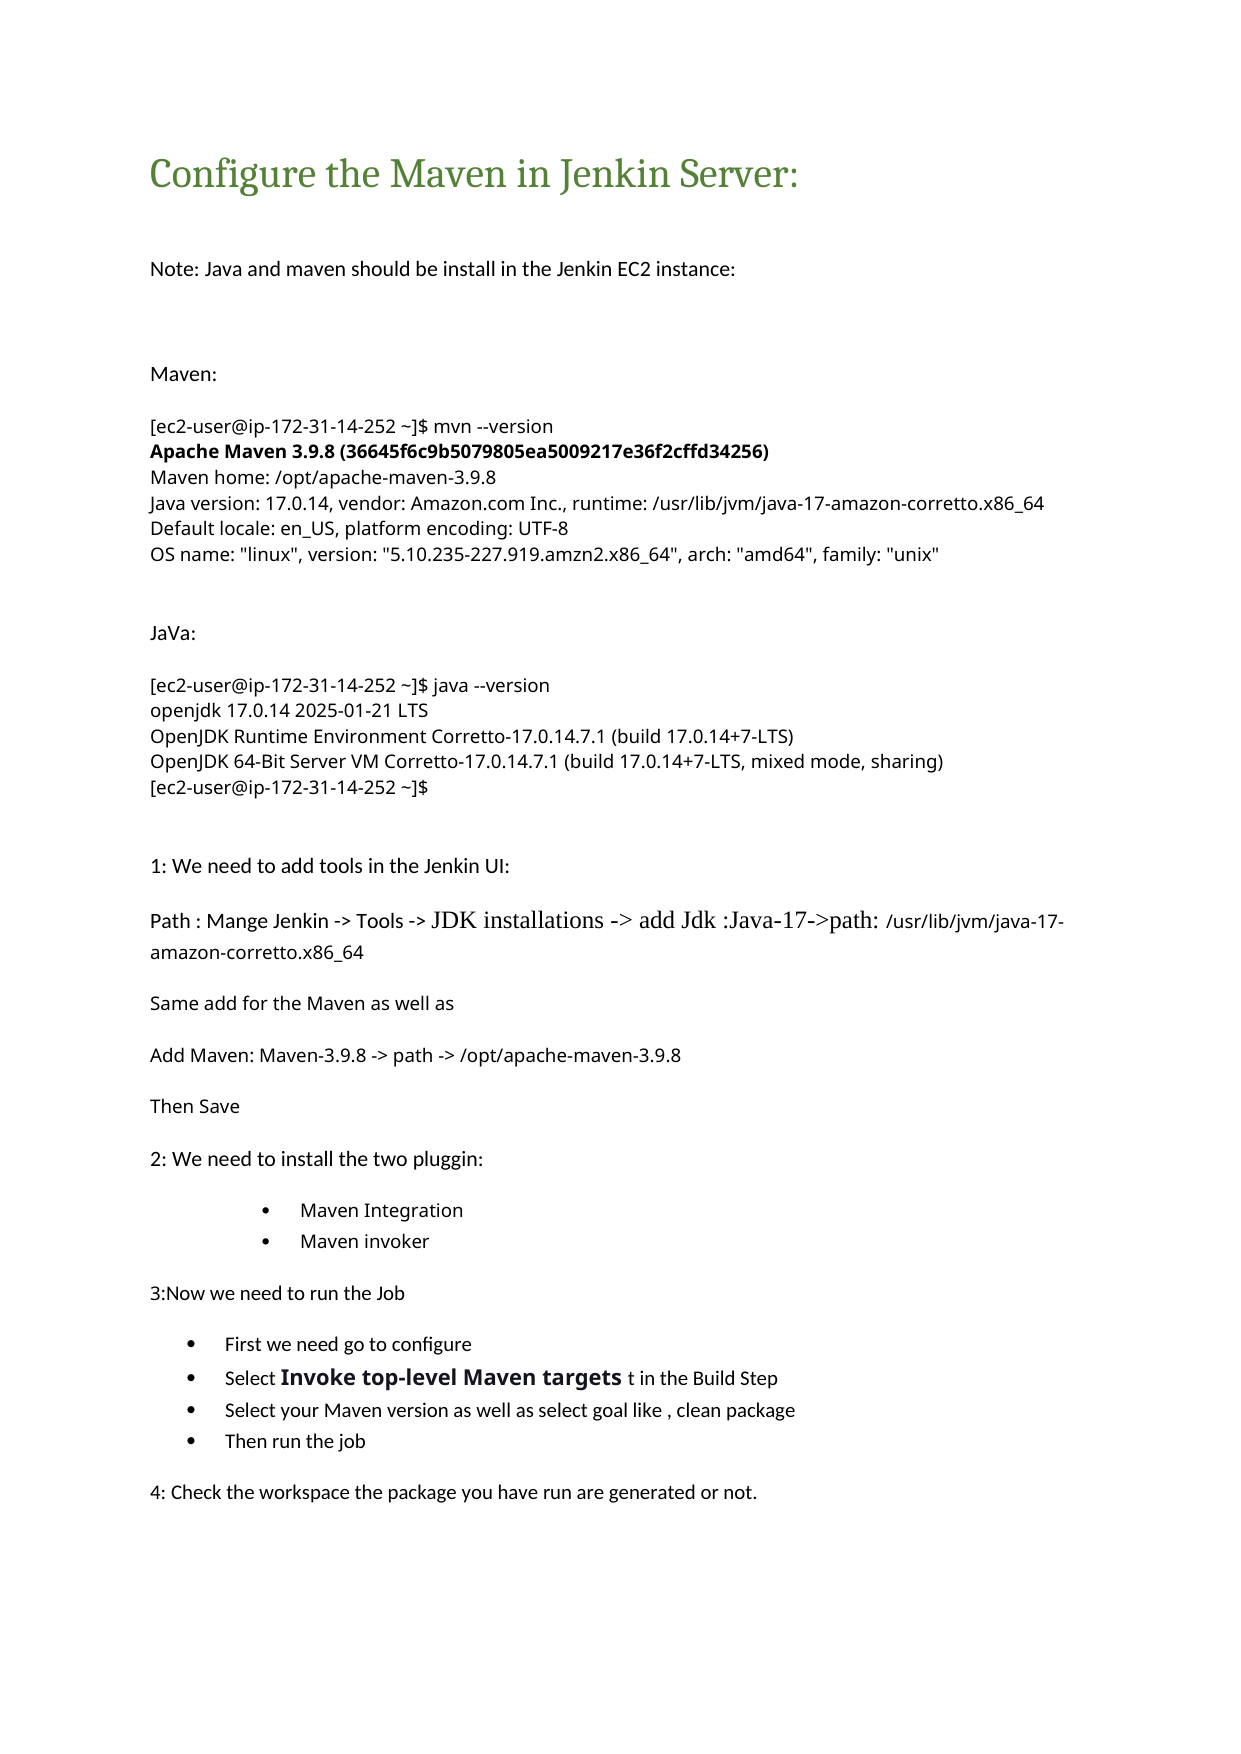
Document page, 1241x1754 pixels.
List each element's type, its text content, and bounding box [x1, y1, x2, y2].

text openjdk 17.0.14 2025-01-21 LTS [150, 698, 1090, 723]
list Select Invoke top-level Maven targets t in the Build Step [628, 1362, 1090, 1392]
text Default locale: en_US, platform encoding: UTF-8 [150, 515, 1090, 541]
text Maven: [150, 361, 1090, 387]
text Maven home: /opt/apache-maven-3.9.8 [150, 464, 1090, 490]
text Note: Java and maven should be install in the Jenkin EC2 instance: [150, 255, 1090, 282]
text JaVa: [150, 619, 1090, 646]
text 2: We need to install the two pluggin: [150, 1145, 1090, 1172]
text Same add for the Maven as well as [150, 991, 1090, 1016]
text 3:Now we need to run the Job [150, 1280, 1090, 1306]
text 4: Check the workspace the package you have run are generated or not. [150, 1479, 1090, 1505]
list First we need go to configure [187, 1331, 1090, 1357]
text Java version: 17.0.14, vendor: Amazon.com Inc., runtime: /usr/lib/jvm/java-17-amazon-corretto.x86_64 [150, 490, 1090, 515]
text [ec2-user@ip-172-31-14-252 ~]$ java --version [150, 672, 1090, 698]
text [ec2-user@ip-172-31-14-252 ~]$ mvn --version [150, 413, 1090, 439]
text OS name: "linux", version: "5.10.235-227.919.amzn2.x86_64", arch: "amd64", family: "unix" [150, 541, 1090, 566]
text Path : Mange Jenkin -> Tools -> JDK installations -> add Jdk :Java-17->path: /usr/lib/jvm/java-17-amazon-corretto.x86_64 [150, 905, 1090, 965]
subtitle Configure the Maven in Jenkin Server: [150, 150, 1090, 198]
text 1: We need to add tools in the Jenkin UI: [150, 852, 1090, 879]
text OpenJDK 64-Bit Server VM Corretto-17.0.14.7.1 (build 17.0.14+7-LTS, mixed mode, sharing) [150, 749, 1090, 774]
list Then run the job [187, 1428, 1090, 1453]
text [ec2-user@ip-172-31-14-252 ~]$ [150, 774, 1090, 800]
list Maven Integration [262, 1198, 1090, 1223]
text Then Save [150, 1093, 1090, 1119]
list Maven invoker [262, 1228, 1090, 1254]
text Apache Maven 3.9.8 (36645f6c9b5079805ea5009217e36f2cffd34256) [150, 439, 1090, 464]
text Add Maven: Maven-3.9.8 -> path -> /opt/apache-maven-3.9.8 [150, 1042, 1090, 1068]
text OpenJDK Runtime Environment Corretto-17.0.14.7.1 (build 17.0.14+7-LTS) [150, 723, 1090, 749]
list Select your Maven version as well as select goal like , clean package [187, 1398, 1090, 1423]
